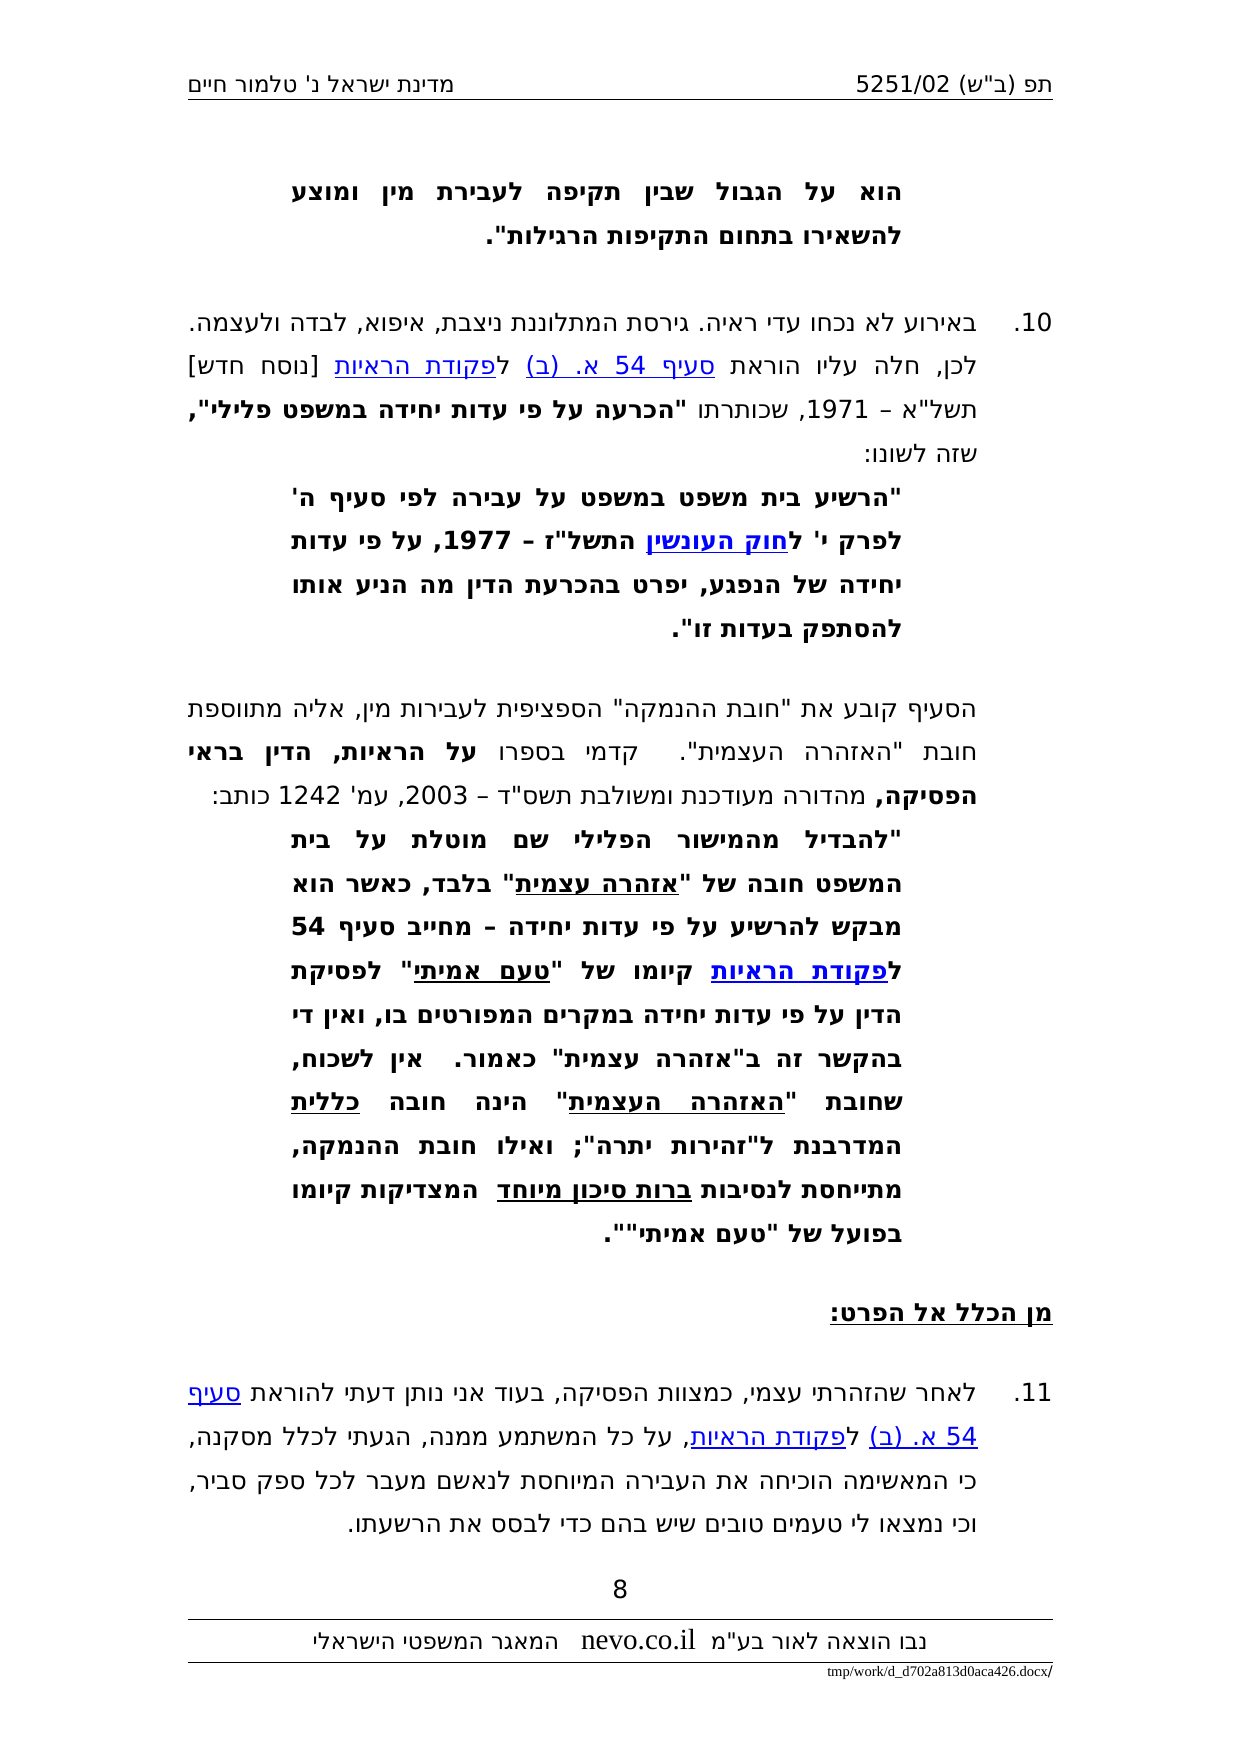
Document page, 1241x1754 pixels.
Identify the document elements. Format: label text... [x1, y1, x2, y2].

text 11. לאחר שהזהרתי עצמי, כמצוות הפסיקה, בעוד אני נותן דעתי להוראת סעיף 54 א. (ב) לפקודת הראיות, על כל המשתמע ממנה, הגעתי לכלל מסקנה, כי המאשימה הוכיחה את העבירה המיוחסת לנאשם מעבר לכל ספק סביר, וכי נמצאו לי טעמים טובים שיש בהם כדי לבסס את הרשעתו. [187, 1378, 1053, 1539]
text "הרשיע בית משפט במשפט על עבירה לפי סעיף ה' לפרק י' לחוק העונשין התשל"ז – 1977, על פי עדות יחידה של הנפגע, יפרט בהכרעת הדין מה הניע אותו להסתפק בעדות זו".ב [291, 483, 903, 643]
text "להבדיל מהמישור הפלילי שם מוטלת על בית המשפט חובה של "אזהרה עצמית" בלבד, כאשר הוא מבקש להרשיע על פי עדות יחידה – מחייב סעיף 54 לפקודת הראיות קיומו של "טעם אמיתי" לפסיקת הדין על פי עדות יחידה במקרים המפורטים בו, ואין די בהקשר זה ב"אזהרה עצמית" כאמור. אין לשכוח, שחובת "האזהרה העצמית" הינה חובה כללית המדרבנת ל"זהירות יתרה"; ואילו חובת ההנמקה, מתייחסת לנסיבות ברות סיכון מיוחד המצדיקות קיומו בפועל של "טעם אמיתי"".ו [291, 825, 903, 1248]
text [291, 177, 903, 250]
text 10. באירוע לא נכחו עדי ראיה. גירסת המתלוננת ניצבת, איפוא, לבדה ולעצמה. לכן, חלה עליו הוראת סעיף 54 א. (ב) לפקודת הראיות [נוסח חדש] תשל"א – 1971, שכותרתו "הכרעה על פי עדות יחידה במשפט פלילי", שזה לשונו: [187, 308, 1053, 468]
text מן הכלל אל הפרט: [291, 1299, 1053, 1328]
text הסעיף קובע את "חובת ההנמקה" הספציפית לעבירות מין, אליה מתווספת חובת "האזהרה העצמית". קדמי בספרו על הראיות, הדין בראי הפסיקה, מהדורה מעודכנת ומשולבת תשס"ד – 2003, עמ' 1242 כותב: [187, 694, 978, 811]
